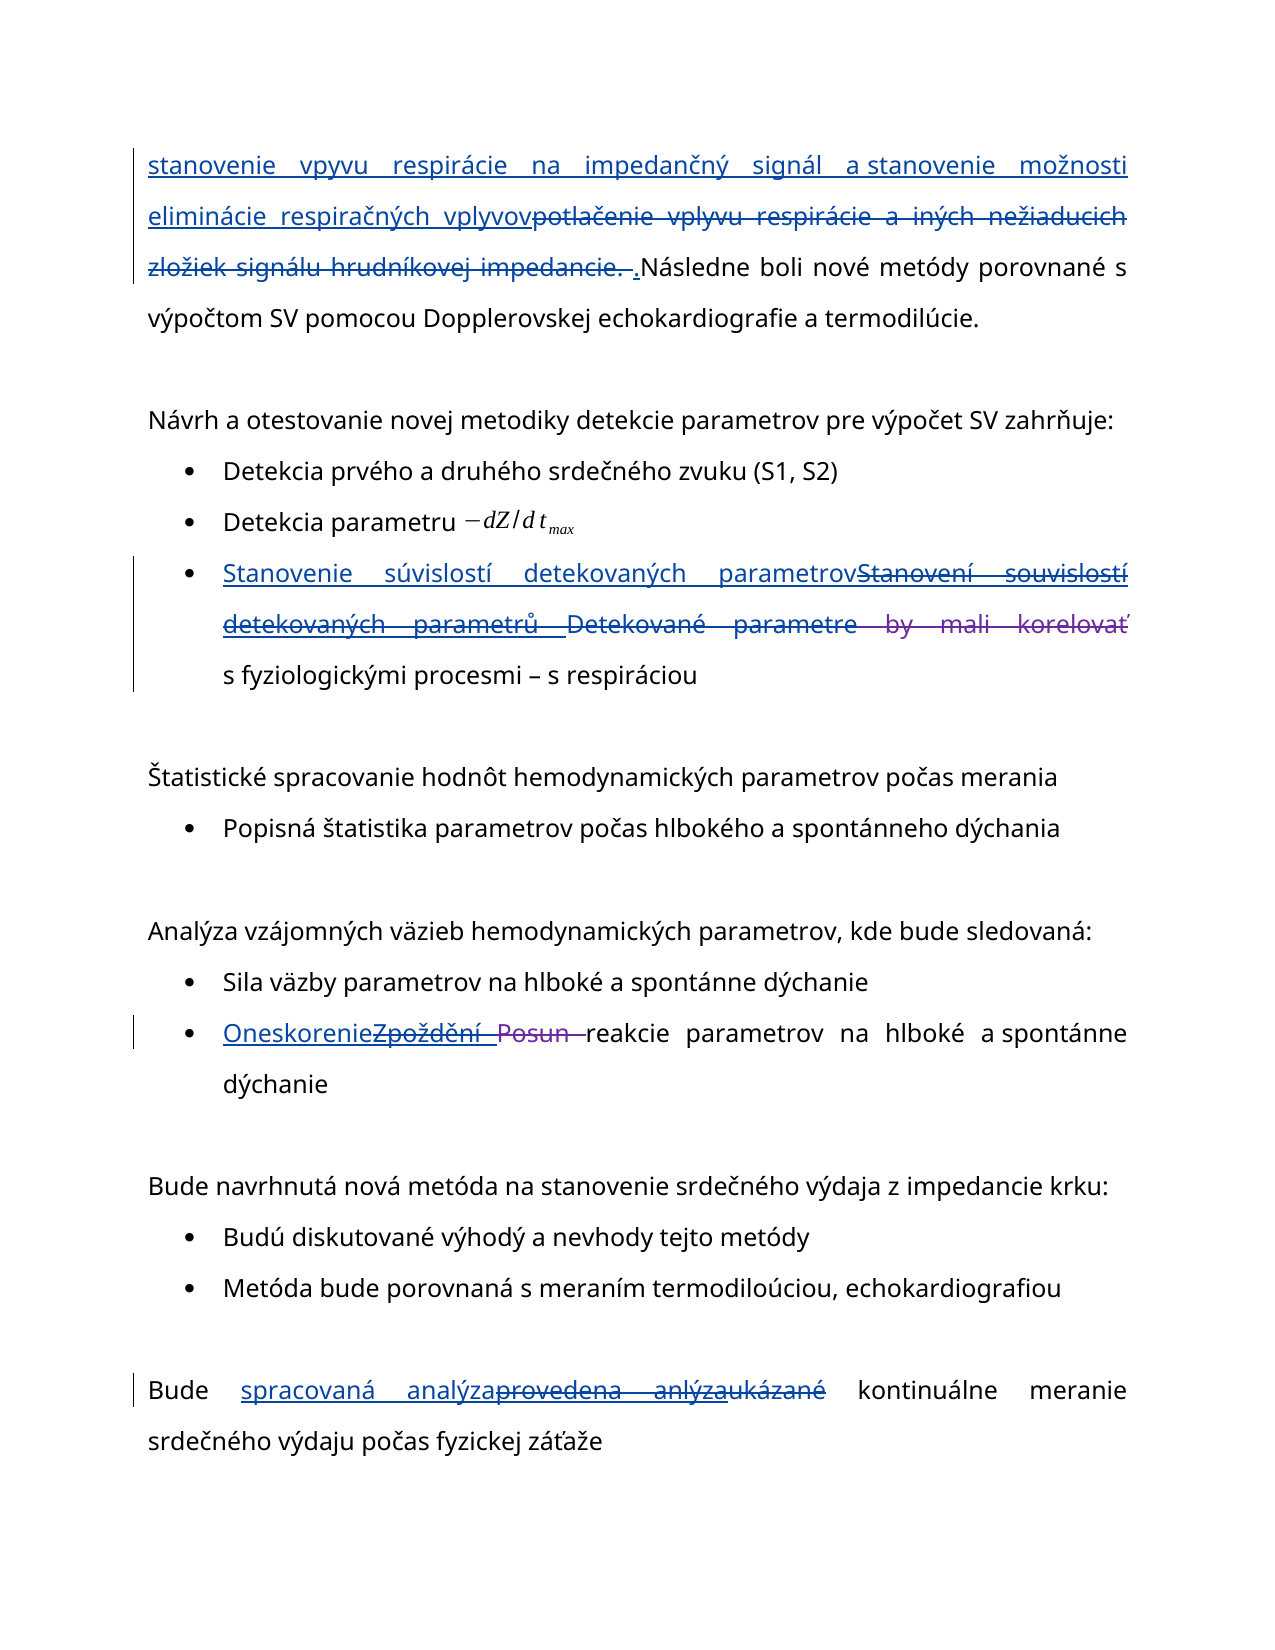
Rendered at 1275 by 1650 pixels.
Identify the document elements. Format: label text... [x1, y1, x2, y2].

list Detekcia prvého a druhého srdečného zvuku (S1, S2) [185, 454, 1127, 488]
list Sila väzby parametrov na hlboké a spontánne dýchanie [185, 964, 1127, 998]
text Štatistické spracovanie hodnôt hemodynamických parametrov počas merania [148, 760, 1127, 794]
text Návrh a otestovanie novej metodiky detekcie parametrov pre výpočet SV zahrňuje: [148, 403, 1127, 437]
list s fyziologickými procesmi – s respiráciou [185, 556, 1127, 692]
text Bude kontinuálne meranie srdečného výdaju počas fyzickej záťaže [148, 1373, 1127, 1458]
list Budú diskutované výhodý a nevhody tejto metódy [185, 1219, 1127, 1253]
list Metóda bude porovnaná s meraním termodiloúciou, echokardiografiou [185, 1271, 1127, 1304]
list Popisná štatistika parametrov počas hlbokého a spontánneho dýchania [185, 811, 1127, 845]
list reakcie parametrov na hlboké a spontánne dýchanie [185, 1015, 1127, 1100]
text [148, 148, 1127, 176]
text Analýza vzájomných väzieb hemodynamických parametrov, kde bude sledovaná: [148, 913, 1127, 947]
text Bude navrhnutá nová metóda na stanovenie srdečného výdaja z impedancie krku: [148, 1168, 1127, 1202]
list Detekcia parametru [185, 505, 1127, 539]
